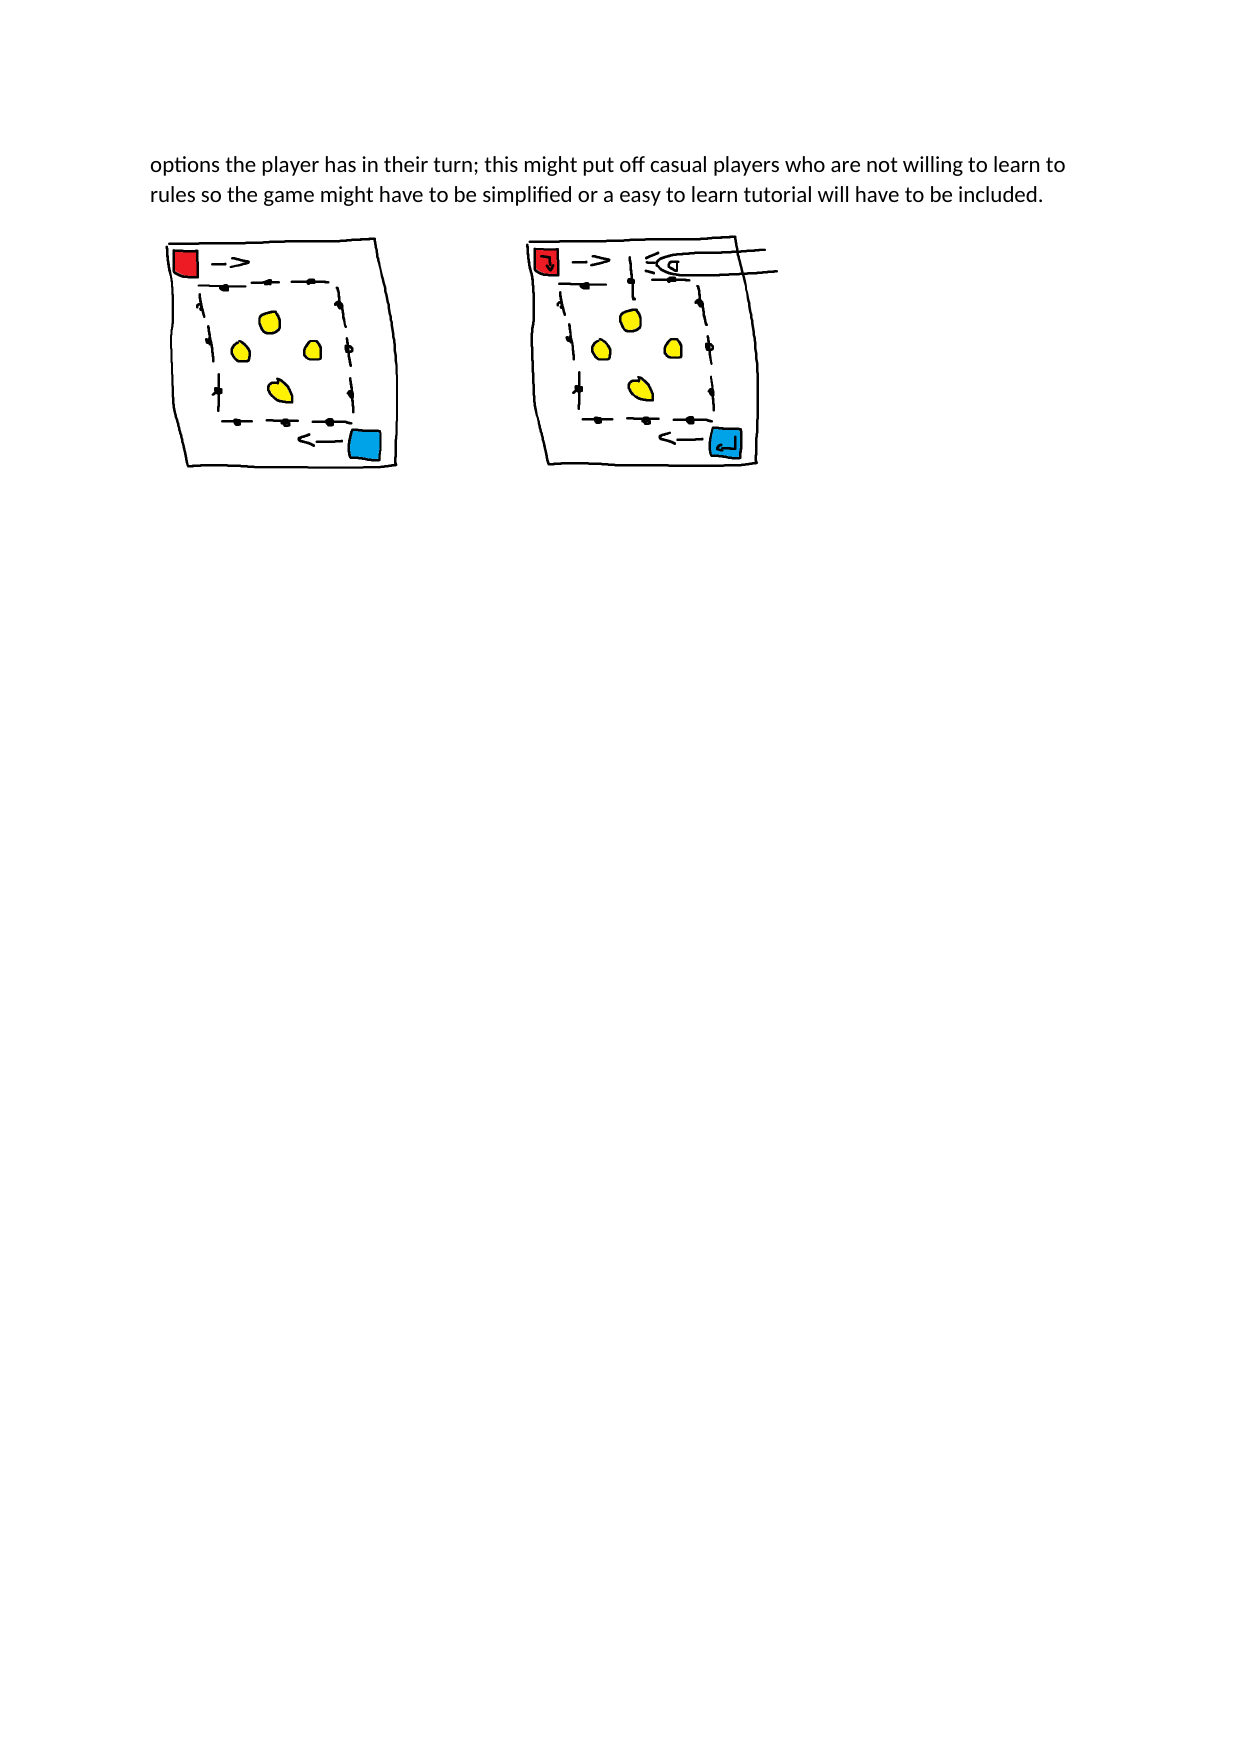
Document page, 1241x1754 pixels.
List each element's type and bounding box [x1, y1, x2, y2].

text [150, 150, 1090, 208]
